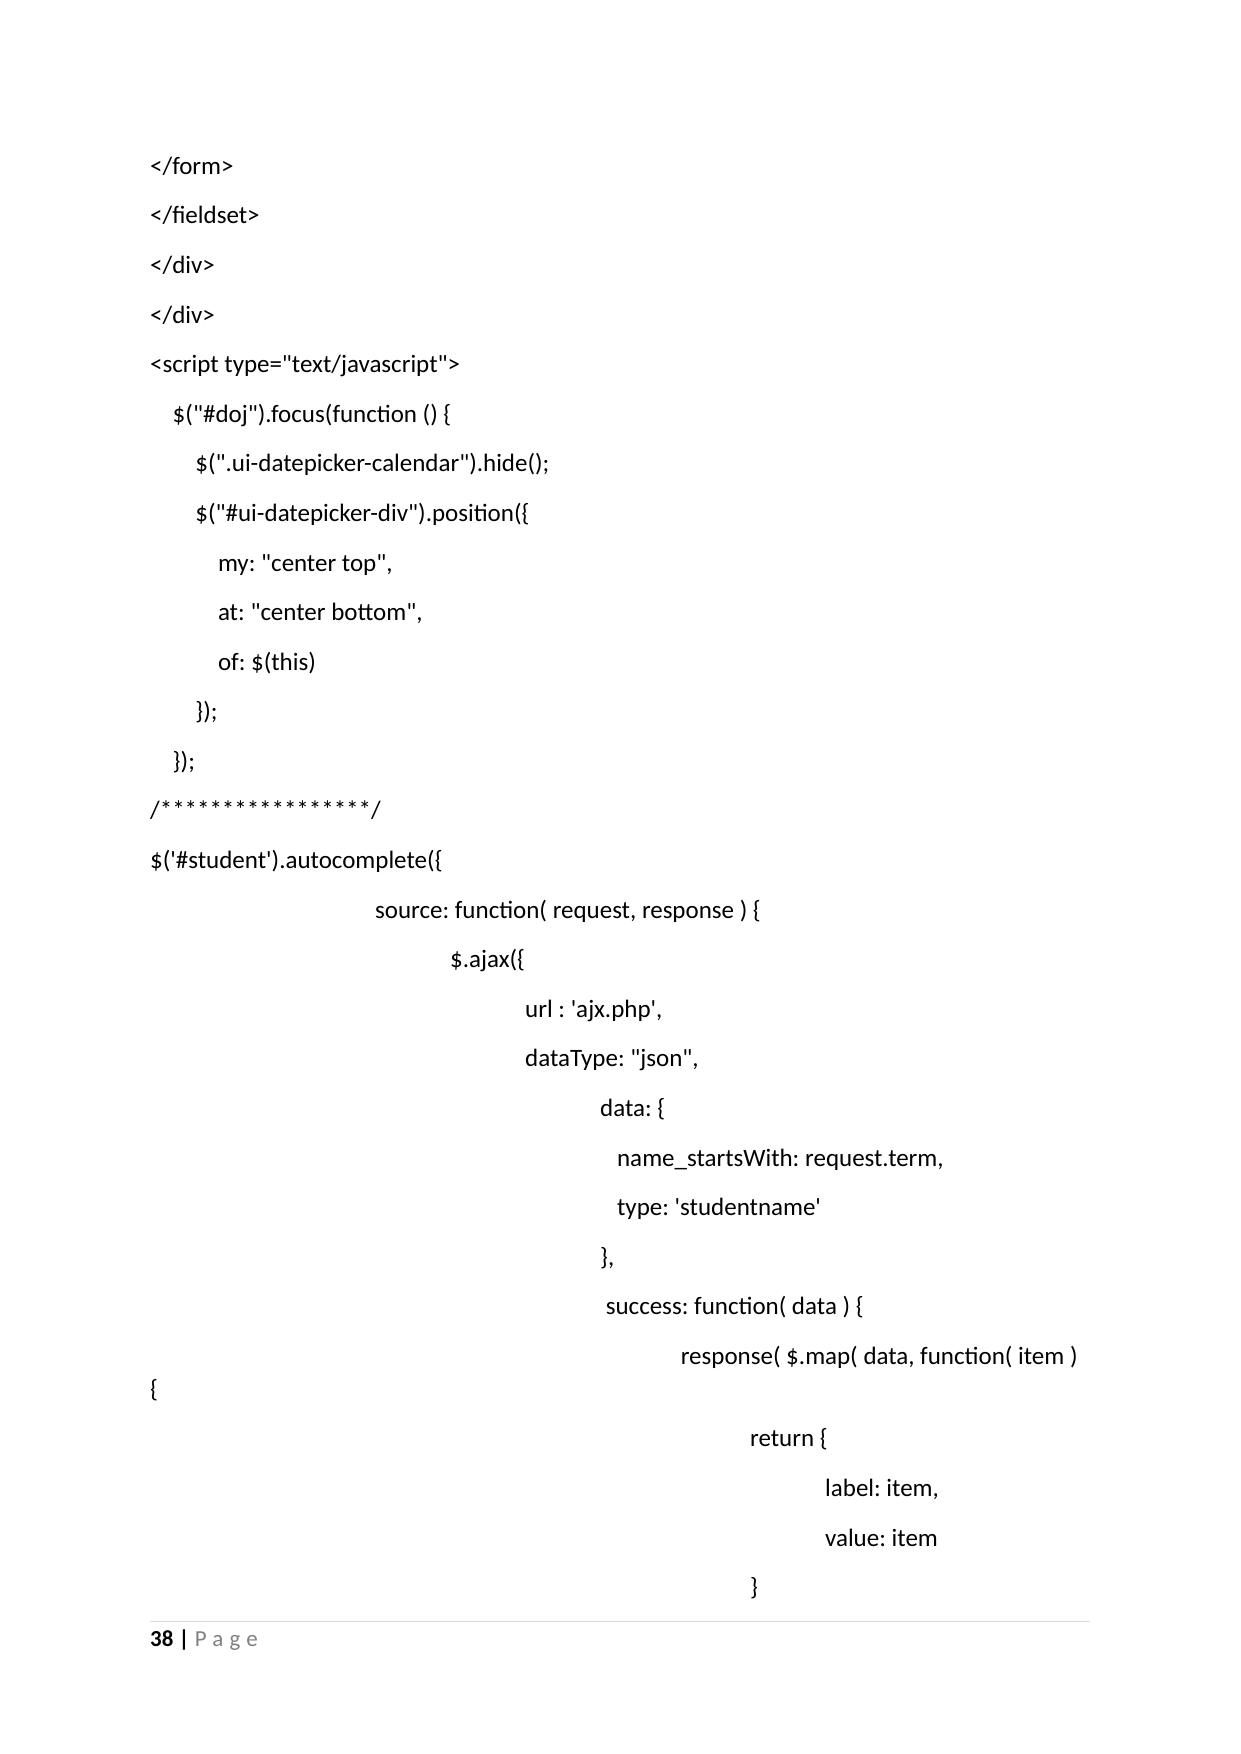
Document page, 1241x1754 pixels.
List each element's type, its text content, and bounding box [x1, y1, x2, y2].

text my: "center top", [150, 547, 1090, 577]
text </form> [150, 150, 1090, 181]
text url : 'ajx.php', [150, 993, 1090, 1023]
text data: { [150, 1092, 1090, 1123]
text response( $.map( data, function( item ) { [150, 1340, 1090, 1403]
text label: item, [150, 1472, 1090, 1503]
text of: $(this) [150, 646, 1090, 676]
text $('#student').autocomplete({ [150, 844, 1090, 875]
text </fieldset> [150, 199, 1090, 230]
text }, [150, 1241, 1090, 1271]
text $.ajax({ [150, 943, 1090, 974]
text source: function( request, response ) { [150, 894, 1090, 924]
text success: function( data ) { [150, 1290, 1090, 1321]
text return { [150, 1422, 1090, 1453]
text $(".ui-datepicker-calendar").hide(); [150, 447, 1090, 478]
text dataType: "json", [150, 1042, 1090, 1073]
text type: 'studentname' [150, 1191, 1090, 1222]
text }); [150, 745, 1090, 776]
text $("#doj").focus(function () { [150, 398, 1090, 428]
text <script type="text/javascript"> [150, 348, 1090, 379]
text }); [150, 695, 1090, 726]
text /*****************/ [150, 794, 1090, 825]
text } [150, 1571, 1090, 1602]
text value: item [150, 1522, 1090, 1552]
text </div> [150, 249, 1090, 280]
text name_startsWith: request.term, [150, 1142, 1090, 1172]
text $("#ui-datepicker-div").position({ [150, 497, 1090, 528]
text at: "center bottom", [150, 596, 1090, 627]
text </div> [150, 299, 1090, 329]
